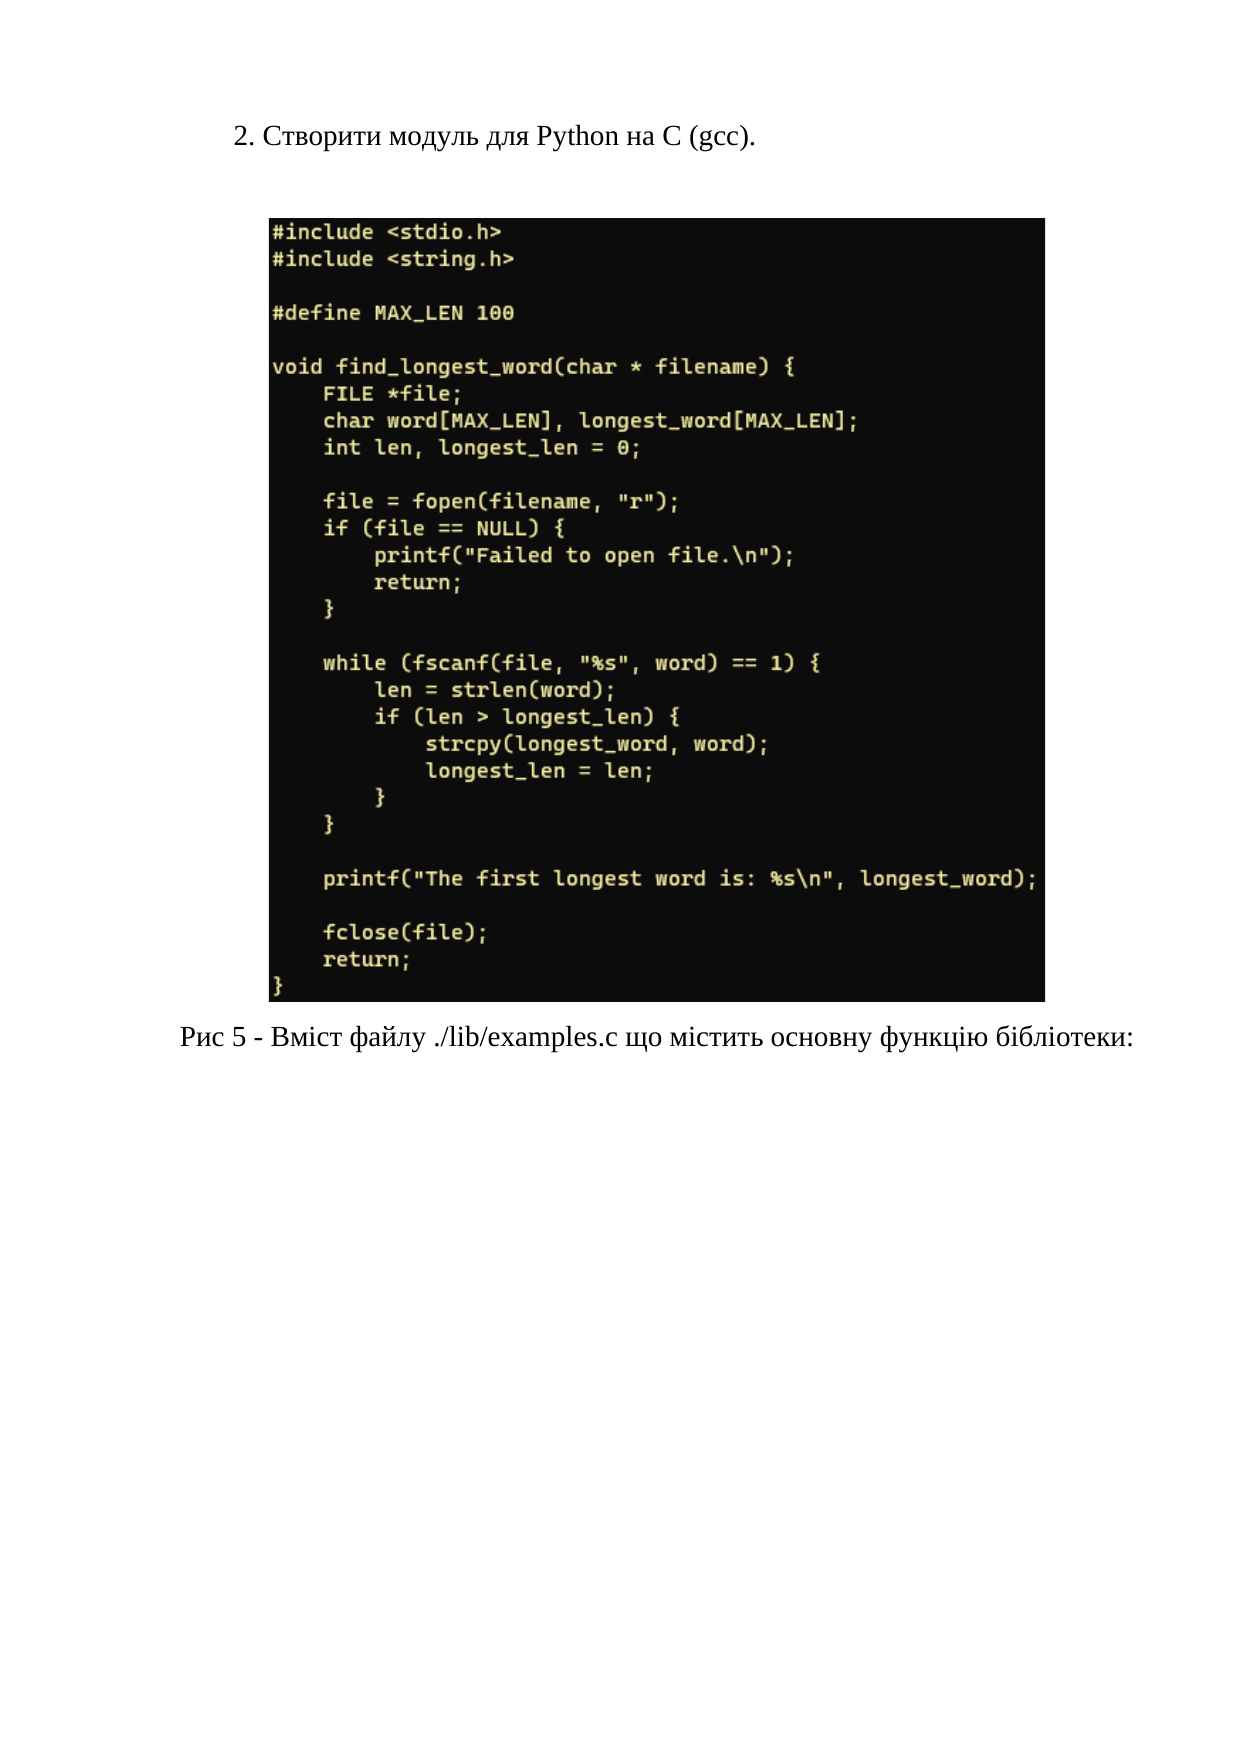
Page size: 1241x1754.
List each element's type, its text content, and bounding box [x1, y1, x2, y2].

text 2. Створити модуль для Python на C (gcc). [162, 118, 1152, 152]
text Рис 5 - Вміст файлу ./lib/examples.c що містить основну функцію бібліотеки: [162, 1019, 1152, 1052]
picture [268, 218, 1046, 1002]
